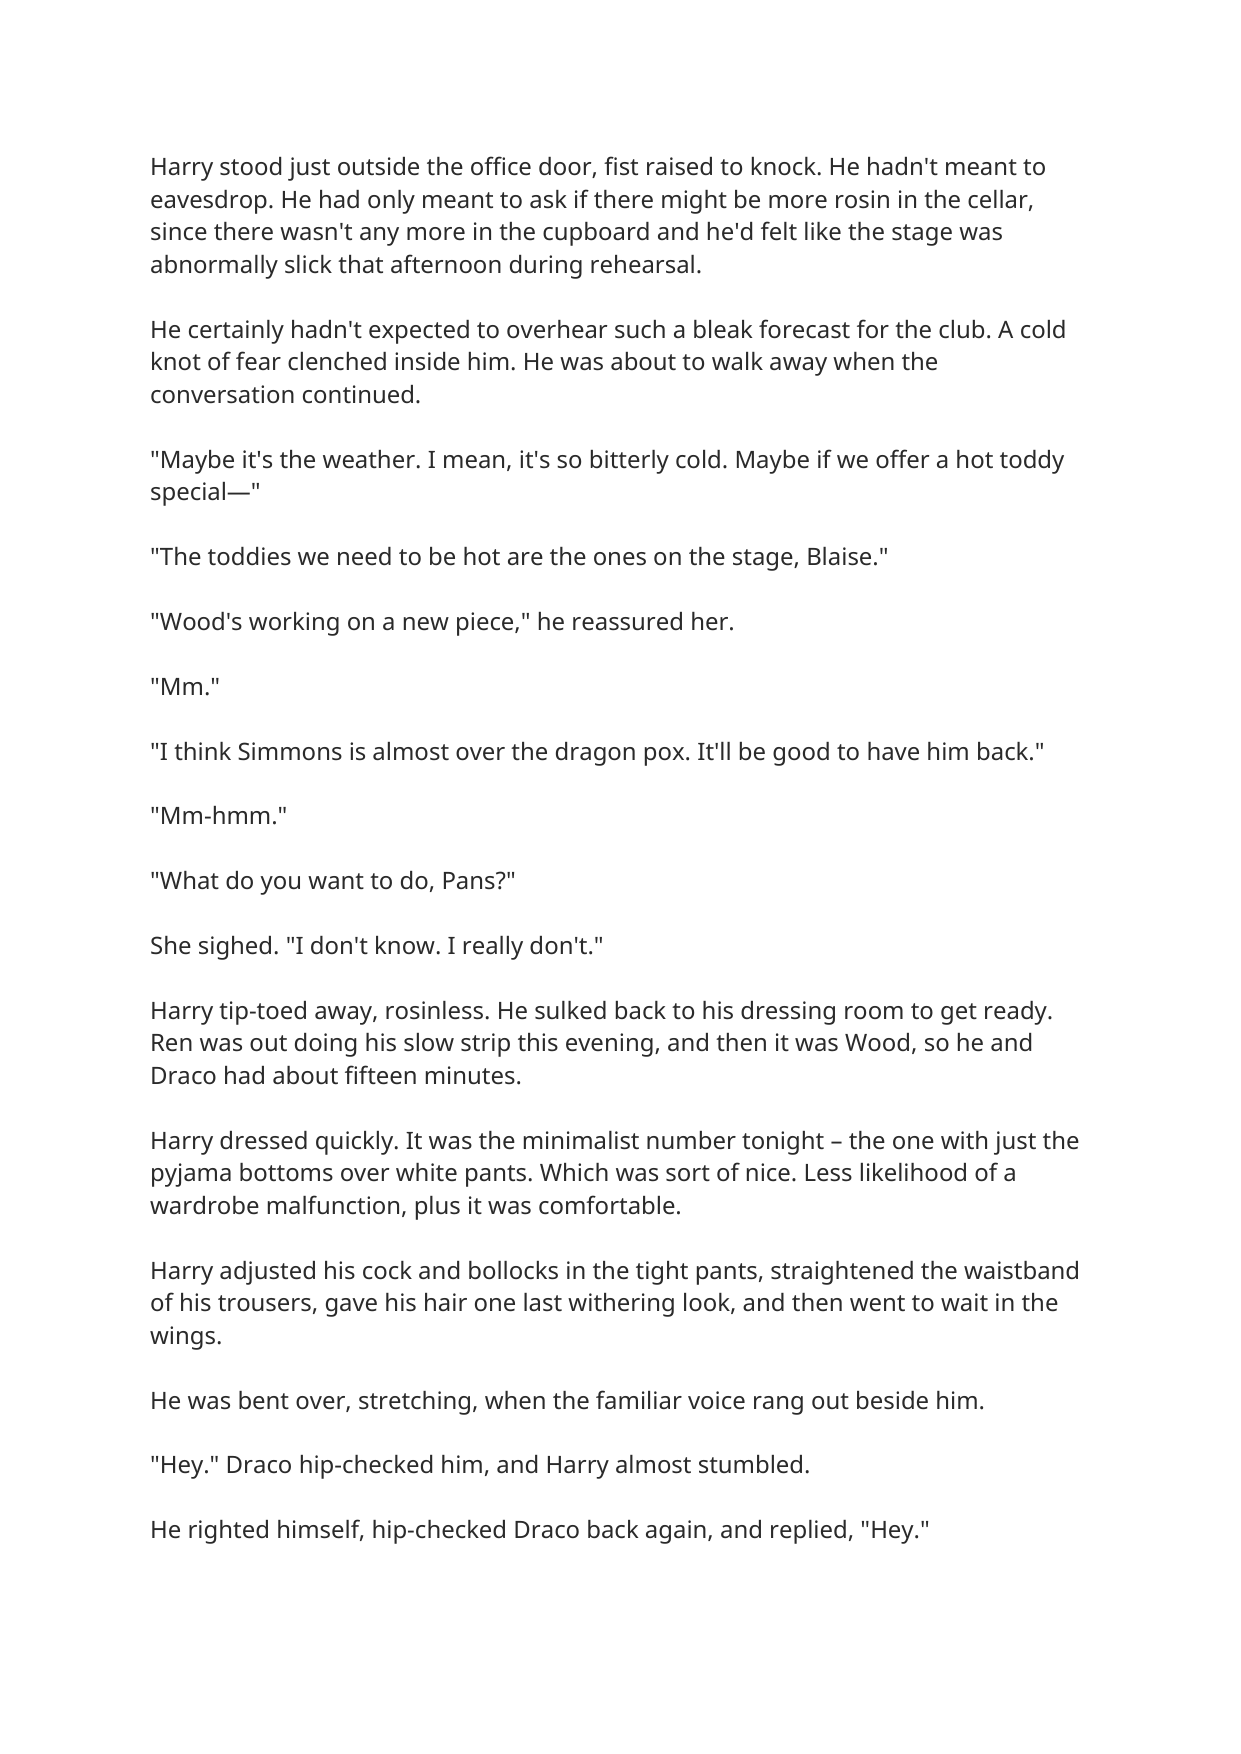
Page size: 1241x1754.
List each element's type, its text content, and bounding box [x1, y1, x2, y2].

text "Mm-hmm." [150, 799, 1090, 832]
text He was bent over, stretching, when the familiar voice rang out beside him. [150, 1383, 1090, 1416]
text "Maybe it's the weather. I mean, it's so bitterly cold. Maybe if we offer a hot toddy special—" [150, 443, 1090, 508]
text Harry stood just outside the office door, fist raised to knock. He hadn't meant to eavesdrop. He had only meant to ask if there might be more rosin in the cellar, since there wasn't any more in the cupboard and he'd felt like the stage was abnormally slick that afternoon during rehearsal. [150, 150, 1090, 280]
text Harry adjusted his cock and bollocks in the tight pants, straightened the waistband of his trousers, gave his hair one last withering look, and then went to wait in the wings. [150, 1253, 1090, 1351]
text "Mm." [150, 669, 1090, 702]
text Harry tip-toed away, rosinless. He sulked back to his dressing room to get ready. Ren was out doing his slow strip this evening, and then it was Wood, so he and Draco had about fifteen minutes. [150, 993, 1090, 1091]
text "What do you want to do, Pans?" [150, 864, 1090, 897]
text "The toddies we need to be hot are the ones on the stage, Blaise." [150, 540, 1090, 573]
text "I think Simmons is almost over the dragon pox. It'll be good to have him back." [150, 734, 1090, 767]
text "Wood's working on a new piece," he reassured her. [150, 605, 1090, 637]
text He certainly hadn't expected to overhear such a bleak forecast for the club. A cold knot of fear clenched inside him. He was about to walk away when the conversation continued. [150, 313, 1090, 410]
text Harry dressed quickly. It was the minimalist number tonight – the one with just the pyjama bottoms over white pants. Which was sort of nice. Less likelihood of a wardrobe malfunction, plus it was comfortable. [150, 1123, 1090, 1221]
text "Hey." Draco hip-checked him, and Harry almost stumbled. [150, 1448, 1090, 1481]
text He righted himself, hip-checked Draco back again, and replied, "Hey." [150, 1513, 1090, 1546]
text She sighed. "I don't know. I really don't." [150, 929, 1090, 961]
